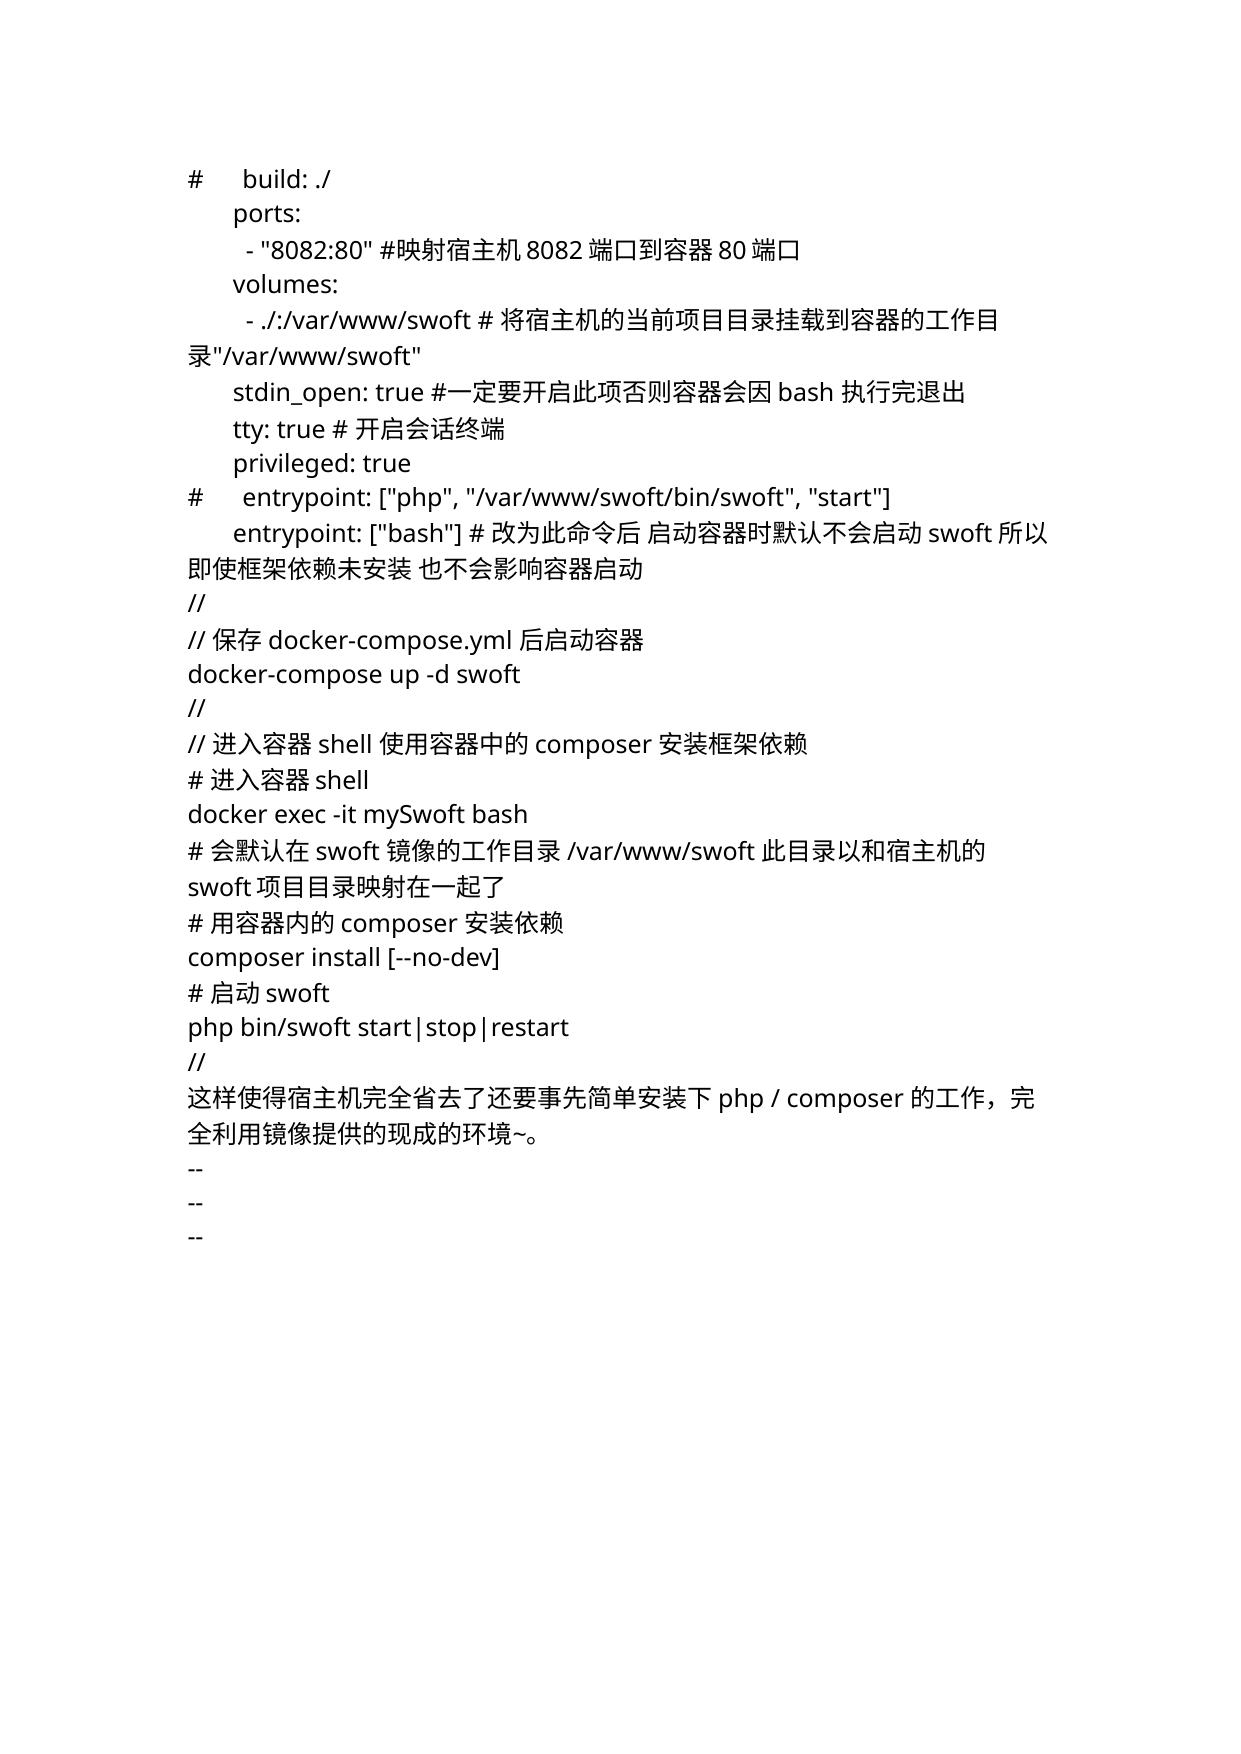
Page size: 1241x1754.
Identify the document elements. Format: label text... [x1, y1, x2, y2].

text composer install [--no-dev] [187, 940, 1053, 974]
text // [187, 1044, 1053, 1078]
text # entrypoint: ["php", "/var/www/swoft/bin/swoft", "start"] [187, 479, 1053, 513]
text - "8082:80" #映射宿主机8082端口到容器80端口 [187, 230, 1053, 266]
text privileged: true [187, 445, 1053, 479]
text volumes: [187, 266, 1053, 300]
text tty: true # 开启会话终端 [187, 409, 1053, 445]
text // 进入容器 shell 使用容器中的 composer 安装框架依赖 [187, 724, 1053, 761]
text stdin_open: true #一定要开启此项否则容器会因 bash 执行完退出 [187, 373, 1053, 409]
text # build: ./ [187, 162, 1053, 196]
text ports: [187, 196, 1053, 230]
text -- [187, 1185, 1053, 1219]
text 这样使得宿主机完全省去了还要事先简单安装下 php / composer 的工作，完全利用镜像提供的现成的环境~。 [187, 1078, 1053, 1151]
text docker exec -it mySwoft bash [187, 797, 1053, 831]
text docker-compose up -d swoft [187, 656, 1053, 690]
text entrypoint: ["bash"] # 改为此命令后 启动容器时默认不会启动 swoft 所以即使框架依赖未安装 也不会影响容器启动 [187, 513, 1053, 586]
text # 进入容器shell [187, 761, 1053, 797]
text # 启动 swoft [187, 974, 1053, 1010]
text - ./:/var/www/swoft # 将宿主机的当前项目目录挂载到容器的工作目录"/var/www/swoft" [187, 300, 1053, 373]
text php bin/swoft start|stop|restart [187, 1010, 1053, 1044]
text # 会默认在 swoft 镜像的工作目录 /var/www/swoft 此目录以和宿主机的swoft项目目录映射在一起了 [187, 831, 1053, 903]
text -- [187, 1219, 1053, 1253]
text // [187, 690, 1053, 724]
text # 用容器内的 composer 安装依赖 [187, 903, 1053, 940]
text -- [187, 1151, 1053, 1185]
text // 保存 docker-compose.yml 后启动容器 [187, 620, 1053, 656]
text // [187, 586, 1053, 620]
